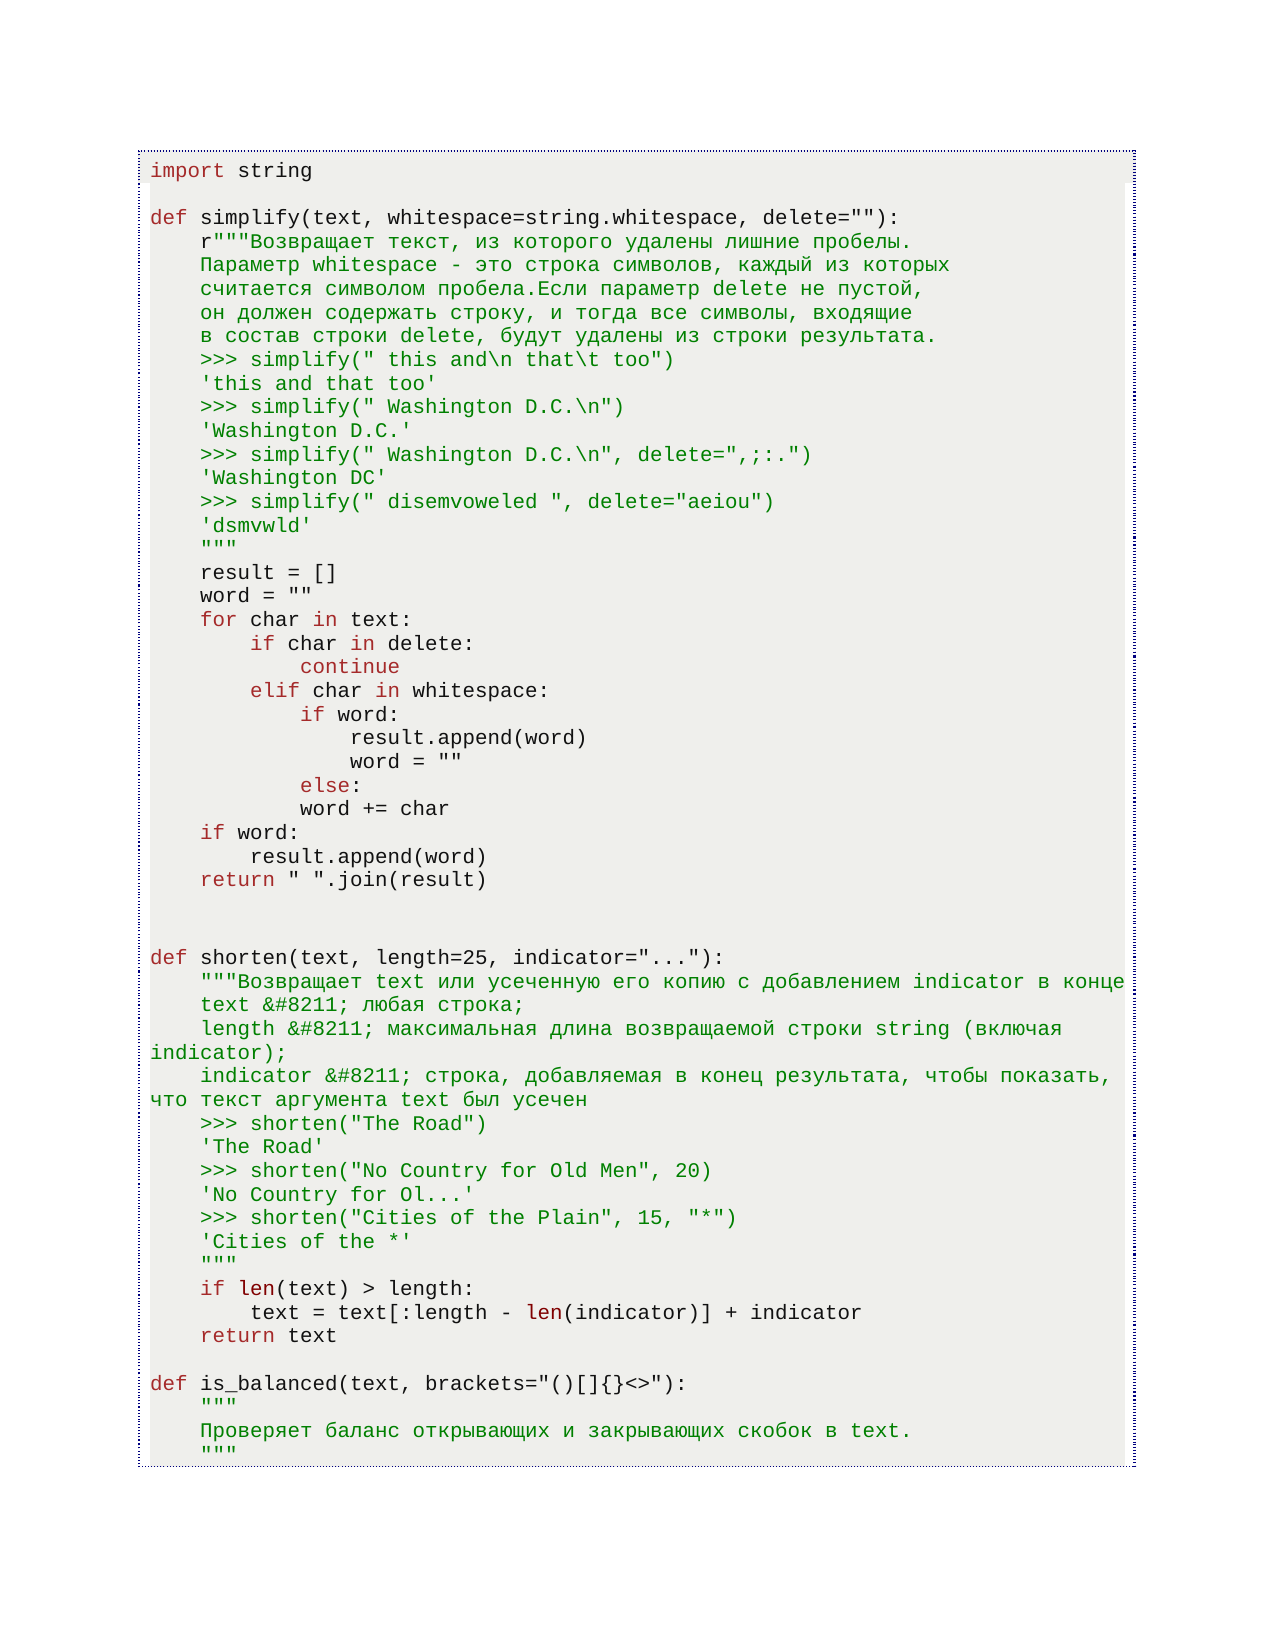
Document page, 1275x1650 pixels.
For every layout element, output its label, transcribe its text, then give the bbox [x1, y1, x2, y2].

text """ [150, 1444, 1125, 1467]
text length &#8211; максимальная длина возвращаемой строки string (включая indicator); [150, 1018, 1125, 1065]
text import string [138, 150, 1136, 183]
text Параметр whitespace - это строка символов, каждый из которых [150, 254, 1125, 278]
text if word: [150, 704, 1125, 727]
text r"""Возвращает текст, из которого удалены лишние пробелы. [150, 231, 1125, 254]
text >>> simplify(" disemvoweled ", delete="aeiou") [150, 491, 1125, 514]
text continue [150, 656, 1125, 680]
text 'No Country for Ol...' [150, 1183, 1125, 1207]
text 'dsmvwld' [150, 514, 1125, 538]
text считается символом пробела.Если параметр delete не пустой, [150, 278, 1125, 302]
text def shorten(text, length=25, indicator="..."): [150, 947, 1125, 971]
text 'Washington DC' [150, 467, 1125, 491]
text 'Cities of the *' [150, 1231, 1125, 1254]
text >>> shorten("No Country for Old Men", 20) [150, 1160, 1125, 1183]
text 'Washington D.C.' [150, 420, 1125, 444]
text indicator &#8211; строка, добавляемая в конец результата, чтобы показать, что текст аргумента text был усечен [150, 1065, 1125, 1113]
text word += char [150, 798, 1125, 822]
text def simplify(text, whitespace=string.whitespace, delete=""): [150, 207, 1125, 231]
text result = [] [150, 562, 1125, 586]
text 'The Road' [150, 1136, 1125, 1160]
text word = "" [150, 586, 1125, 609]
text def is_balanced(text, brackets="()[]{}<>"): [150, 1373, 1125, 1396]
text word = "" [150, 751, 1125, 775]
text if word: [150, 822, 1125, 846]
text if len(text) > length: [150, 1278, 1125, 1302]
text text = text[:length - len(indicator)] + indicator [150, 1302, 1125, 1325]
text return " ".join(result) [150, 869, 1125, 893]
text >>> simplify(" Washington D.C.\n") [150, 396, 1125, 420]
text в состав строки delete, будут удалены из строки результата. [150, 325, 1125, 349]
text 'this and that too' [150, 373, 1125, 396]
text >>> simplify(" this and\n that\t too") [150, 349, 1125, 373]
text """ [150, 1396, 1125, 1420]
text >>> shorten("Cities of the Plain", 15, "*") [150, 1207, 1125, 1231]
text >>> shorten("The Road") [150, 1113, 1125, 1136]
text text &#8211; любая строка; [150, 994, 1125, 1018]
text """ [150, 1254, 1125, 1278]
text """Возвращает text или усеченную его копию с добавлением indicator в конце [150, 971, 1125, 994]
text return text [150, 1325, 1125, 1349]
text for char in text: [150, 609, 1125, 633]
text Проверяет баланс открывающих и закрывающих скобок в text. [150, 1420, 1125, 1444]
text result.append(word) [150, 727, 1125, 751]
text он должен содержать строку, и тогда все символы, входящие [150, 302, 1125, 325]
text >>> simplify(" Washington D.C.\n", delete=",;:.") [150, 444, 1125, 467]
text else: [150, 775, 1125, 798]
text elif char in whitespace: [150, 680, 1125, 704]
text result.append(word) [150, 846, 1125, 869]
text if char in delete: [150, 633, 1125, 656]
text """ [150, 538, 1125, 562]
